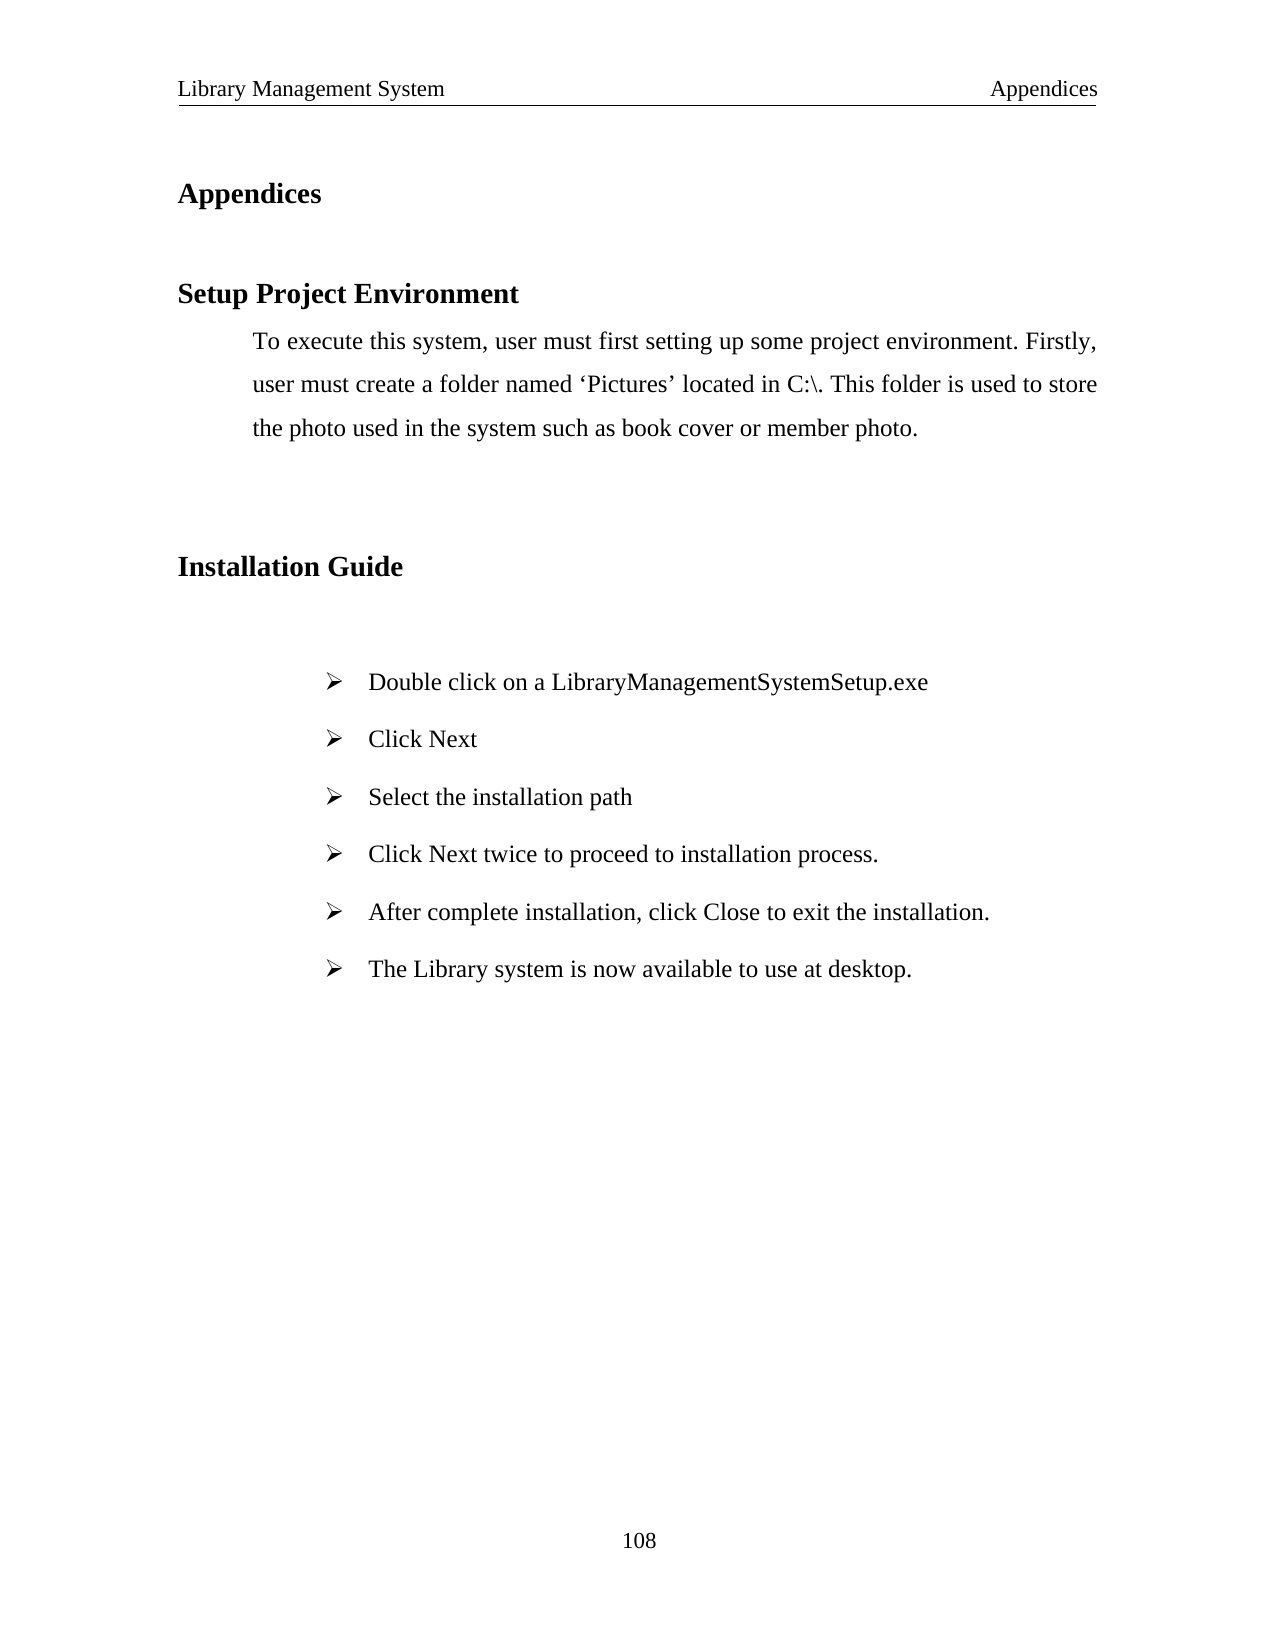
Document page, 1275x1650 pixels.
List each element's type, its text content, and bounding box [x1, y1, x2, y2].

subtitle Installation Guide [177, 549, 1150, 583]
list After complete installation, click Close to exit the installation. [324, 897, 1150, 925]
list Click Next twice to proceed to installation process. [324, 839, 1150, 868]
text To execute this system, user must first setting up some project environment. Firstly, user must create a folder named ‘Pictures’ located in C:\. This folder is used to store the photo used in the system such as book cover or member photo. [252, 326, 1098, 441]
list Select the installation path [324, 782, 1150, 810]
list The Library system is now available to use at desktop. [324, 954, 1150, 983]
list Double click on a LibraryManagementSystemSetup.exe [324, 667, 1150, 695]
subtitle Appendices [177, 176, 1150, 209]
text Setup Project Environment [177, 276, 1150, 310]
list Click Next [324, 724, 1150, 753]
